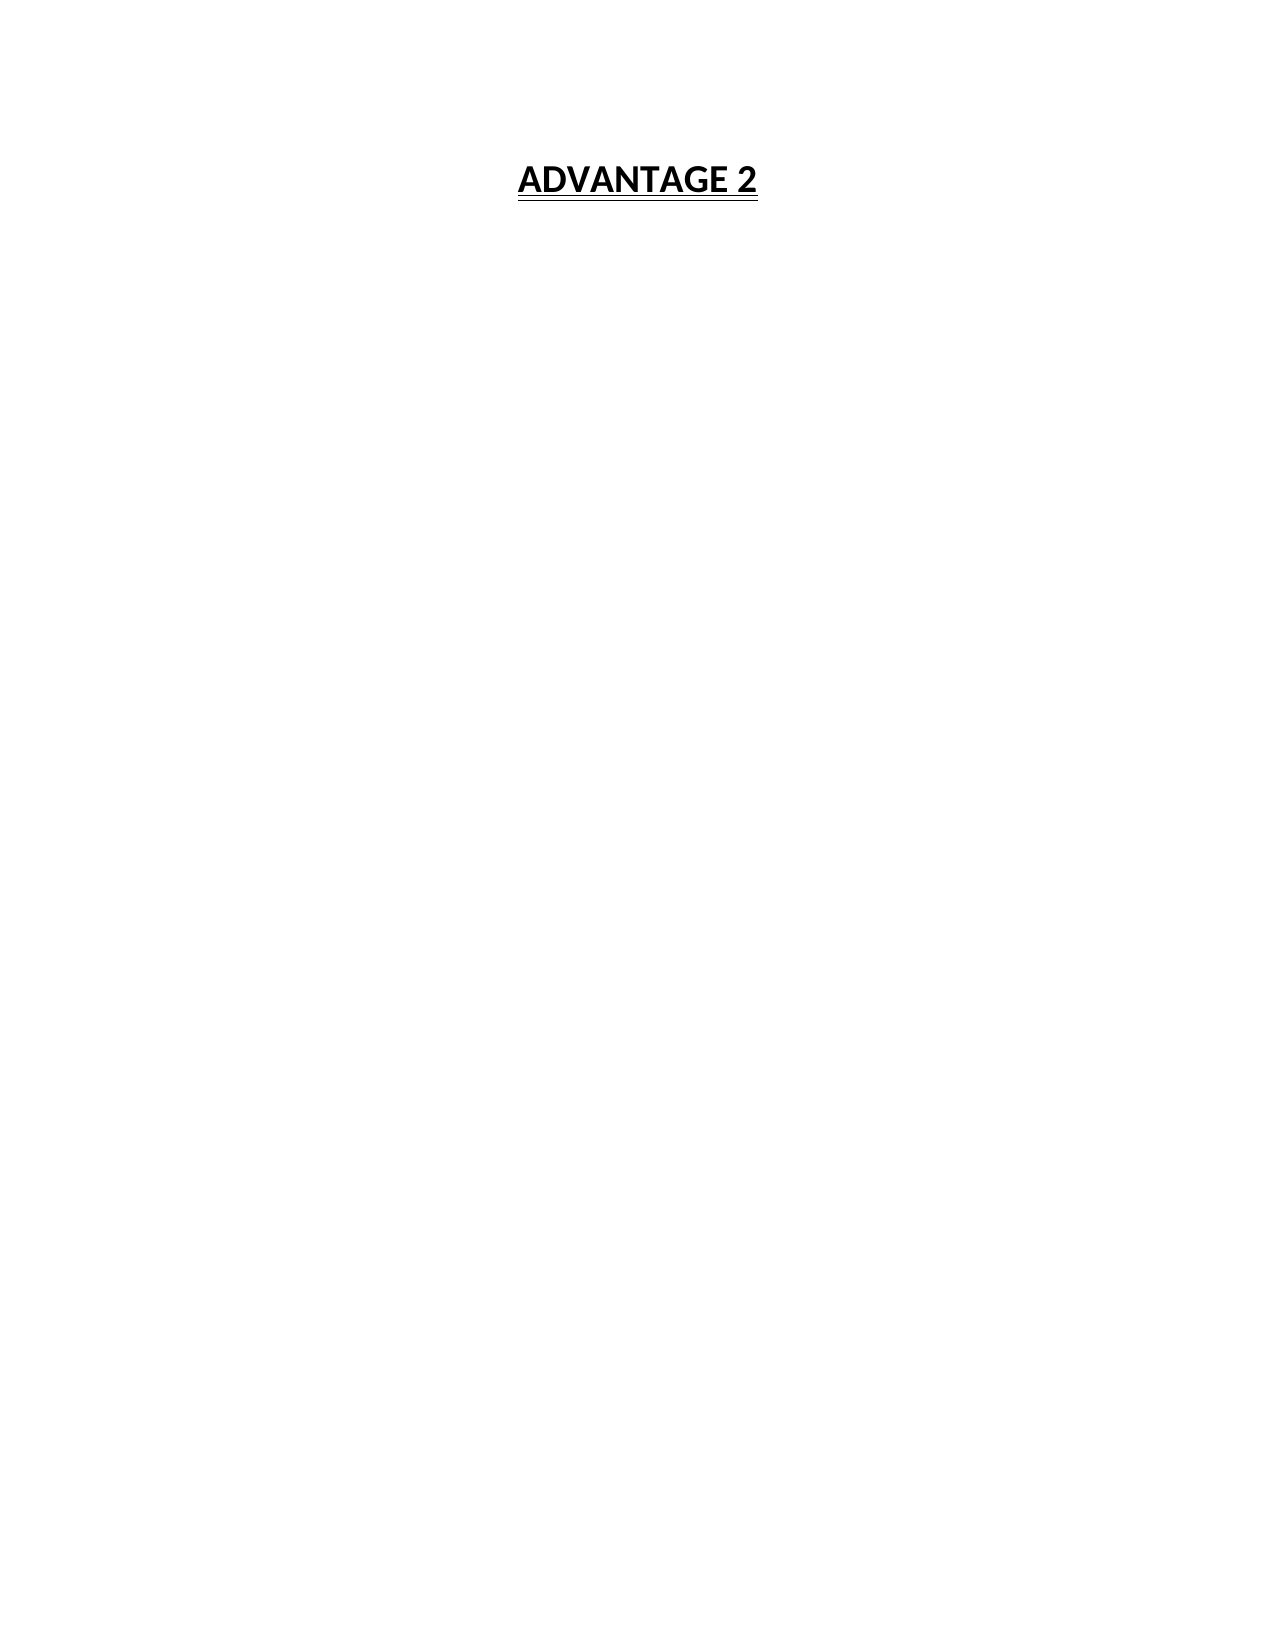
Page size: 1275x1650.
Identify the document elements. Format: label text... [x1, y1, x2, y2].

subtitle ADVANTAGE 2 [150, 154, 1125, 202]
